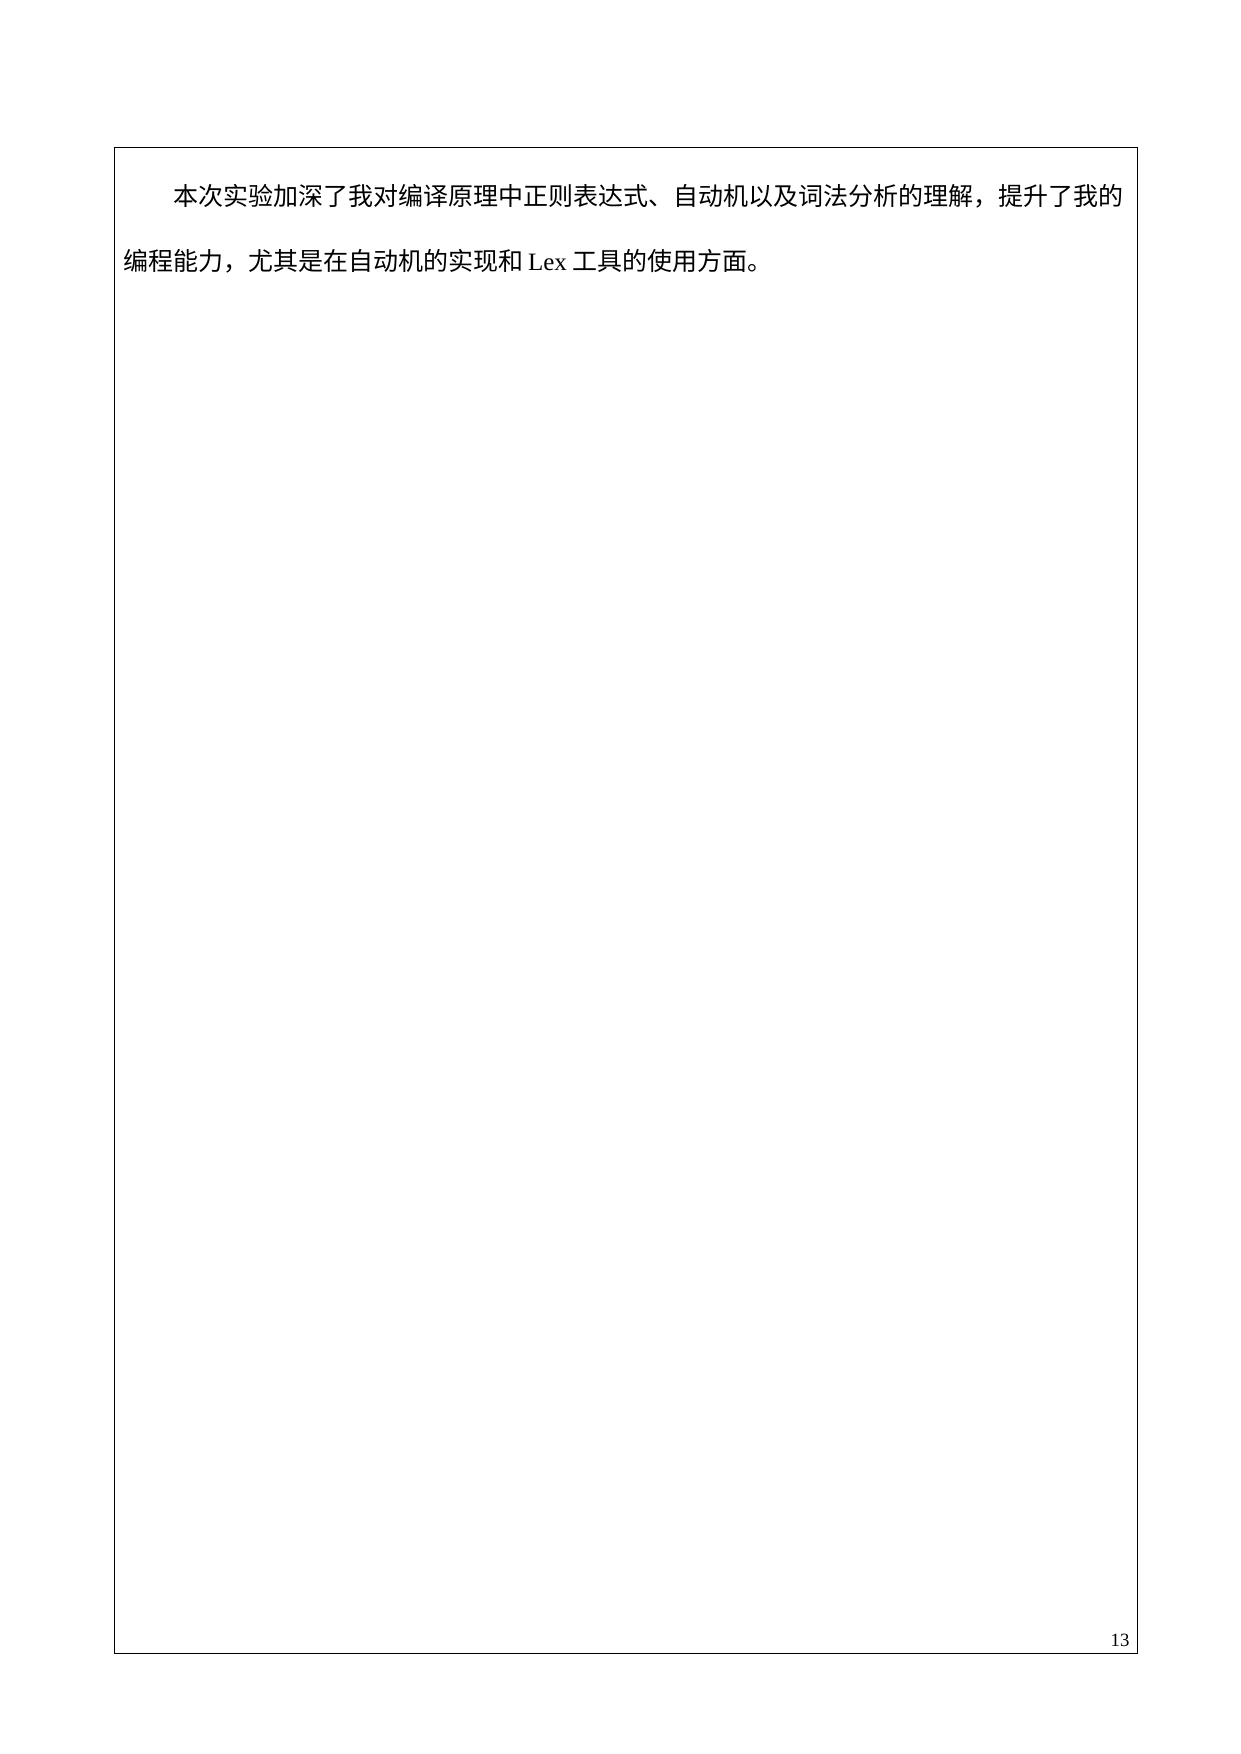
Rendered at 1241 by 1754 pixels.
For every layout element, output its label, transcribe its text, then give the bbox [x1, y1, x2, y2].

text 本次实验加深了我对编译原理中正则表达式、自动机以及词法分析的理解，提升了我的编程能力，尤其是在自动机的实现和Lex工具的使用方面。 [123, 162, 1129, 292]
